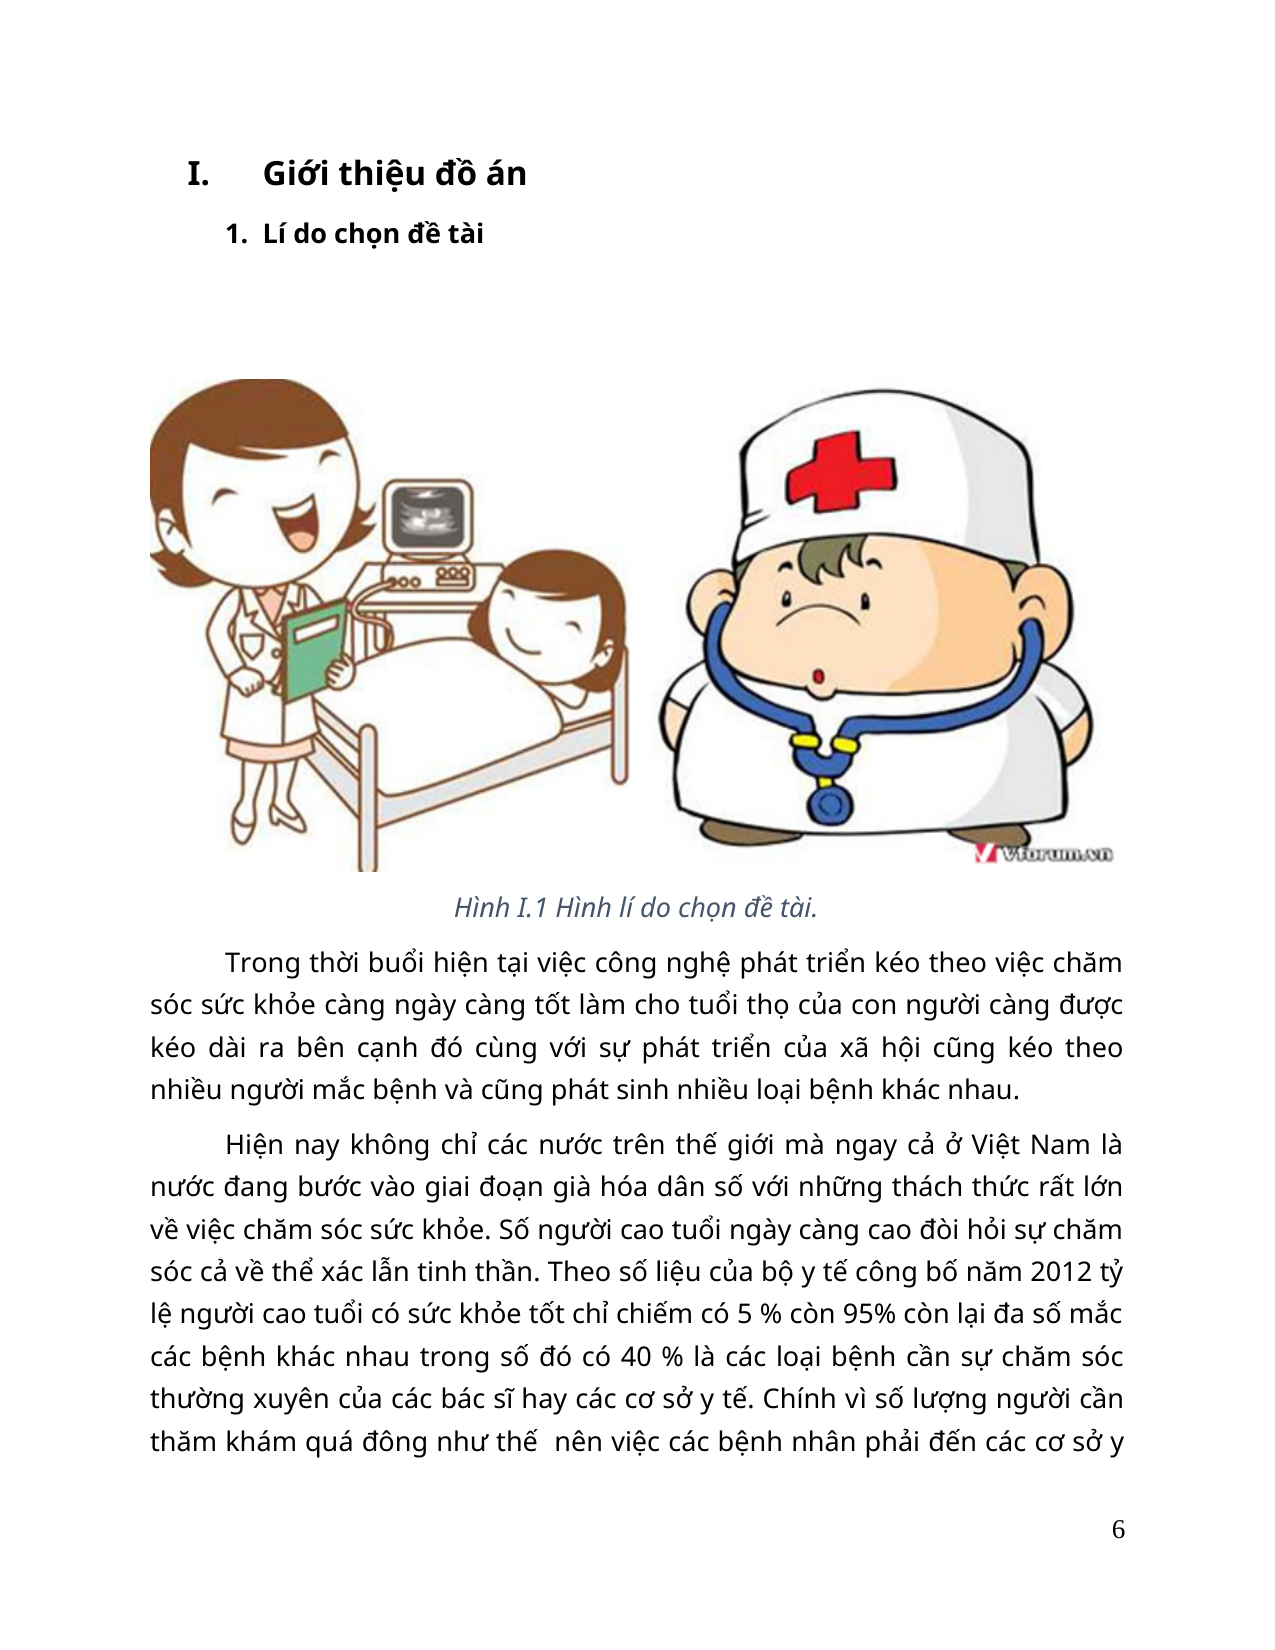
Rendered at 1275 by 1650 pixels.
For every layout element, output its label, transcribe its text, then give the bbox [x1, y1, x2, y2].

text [150, 1125, 1125, 1459]
text Trong thời buổi hiện tại việc công nghệ phát triển kéo theo việc chăm sóc sức khỏe càng ngày càng tốt làm cho tuổi thọ của con người càng được kéo dài ra bên cạnh đó cùng với sự phát triển của xã hội cũng kéo theo nhiều người mắc bệnh và cũng phát sinh nhiều loại bệnh khác nhau. [150, 943, 1125, 1107]
picture [150, 379, 1125, 872]
subtitle Lí do chọn đề tài [225, 215, 1125, 252]
text Hình I.1 Hình lí do chọn đề tài. [150, 888, 1125, 925]
subtitle Giới thiệu đồ án [187, 150, 1125, 195]
